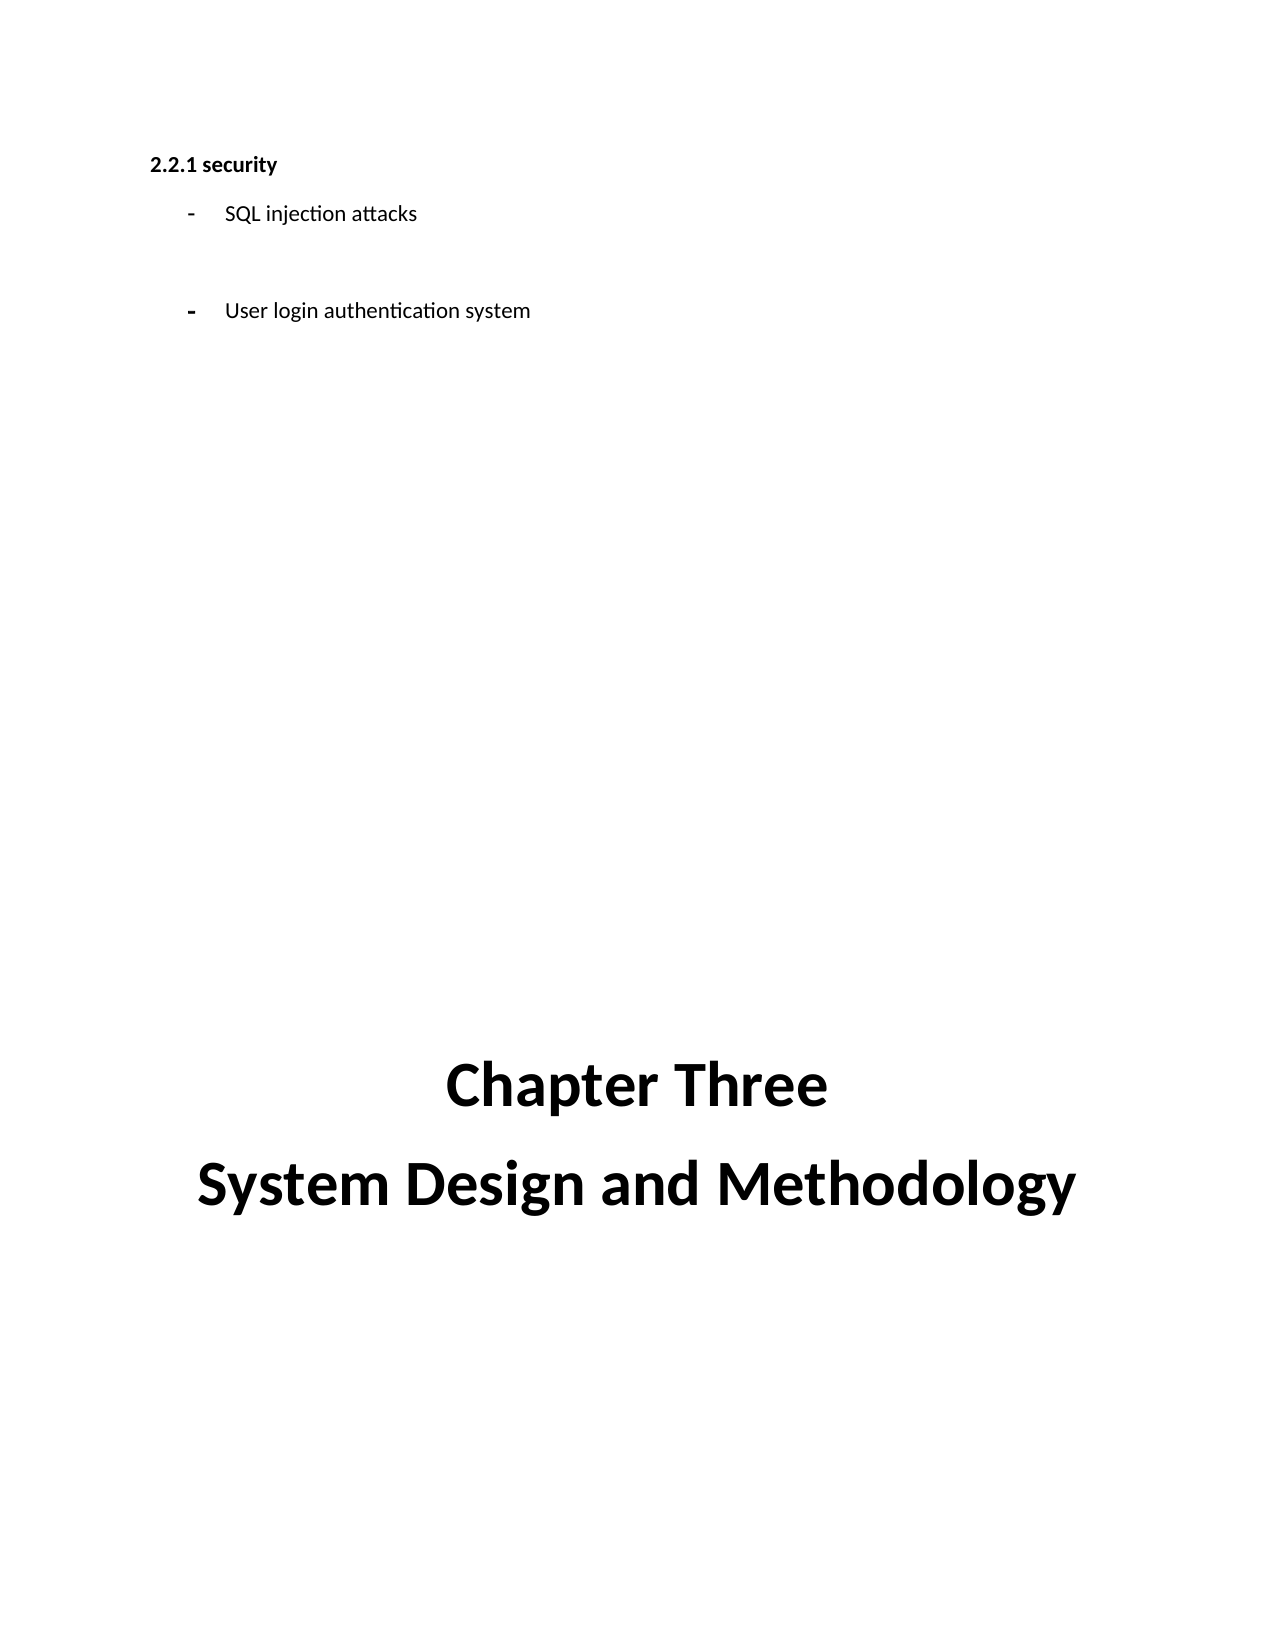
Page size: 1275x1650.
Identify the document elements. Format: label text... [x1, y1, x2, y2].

text Chapter Three [150, 1043, 1125, 1122]
list User login authentication system [187, 297, 1125, 324]
list SQL injection attacks [187, 199, 1125, 227]
text 2.2.1 security [150, 150, 1125, 178]
text System Design and Methodology [150, 1143, 1125, 1222]
